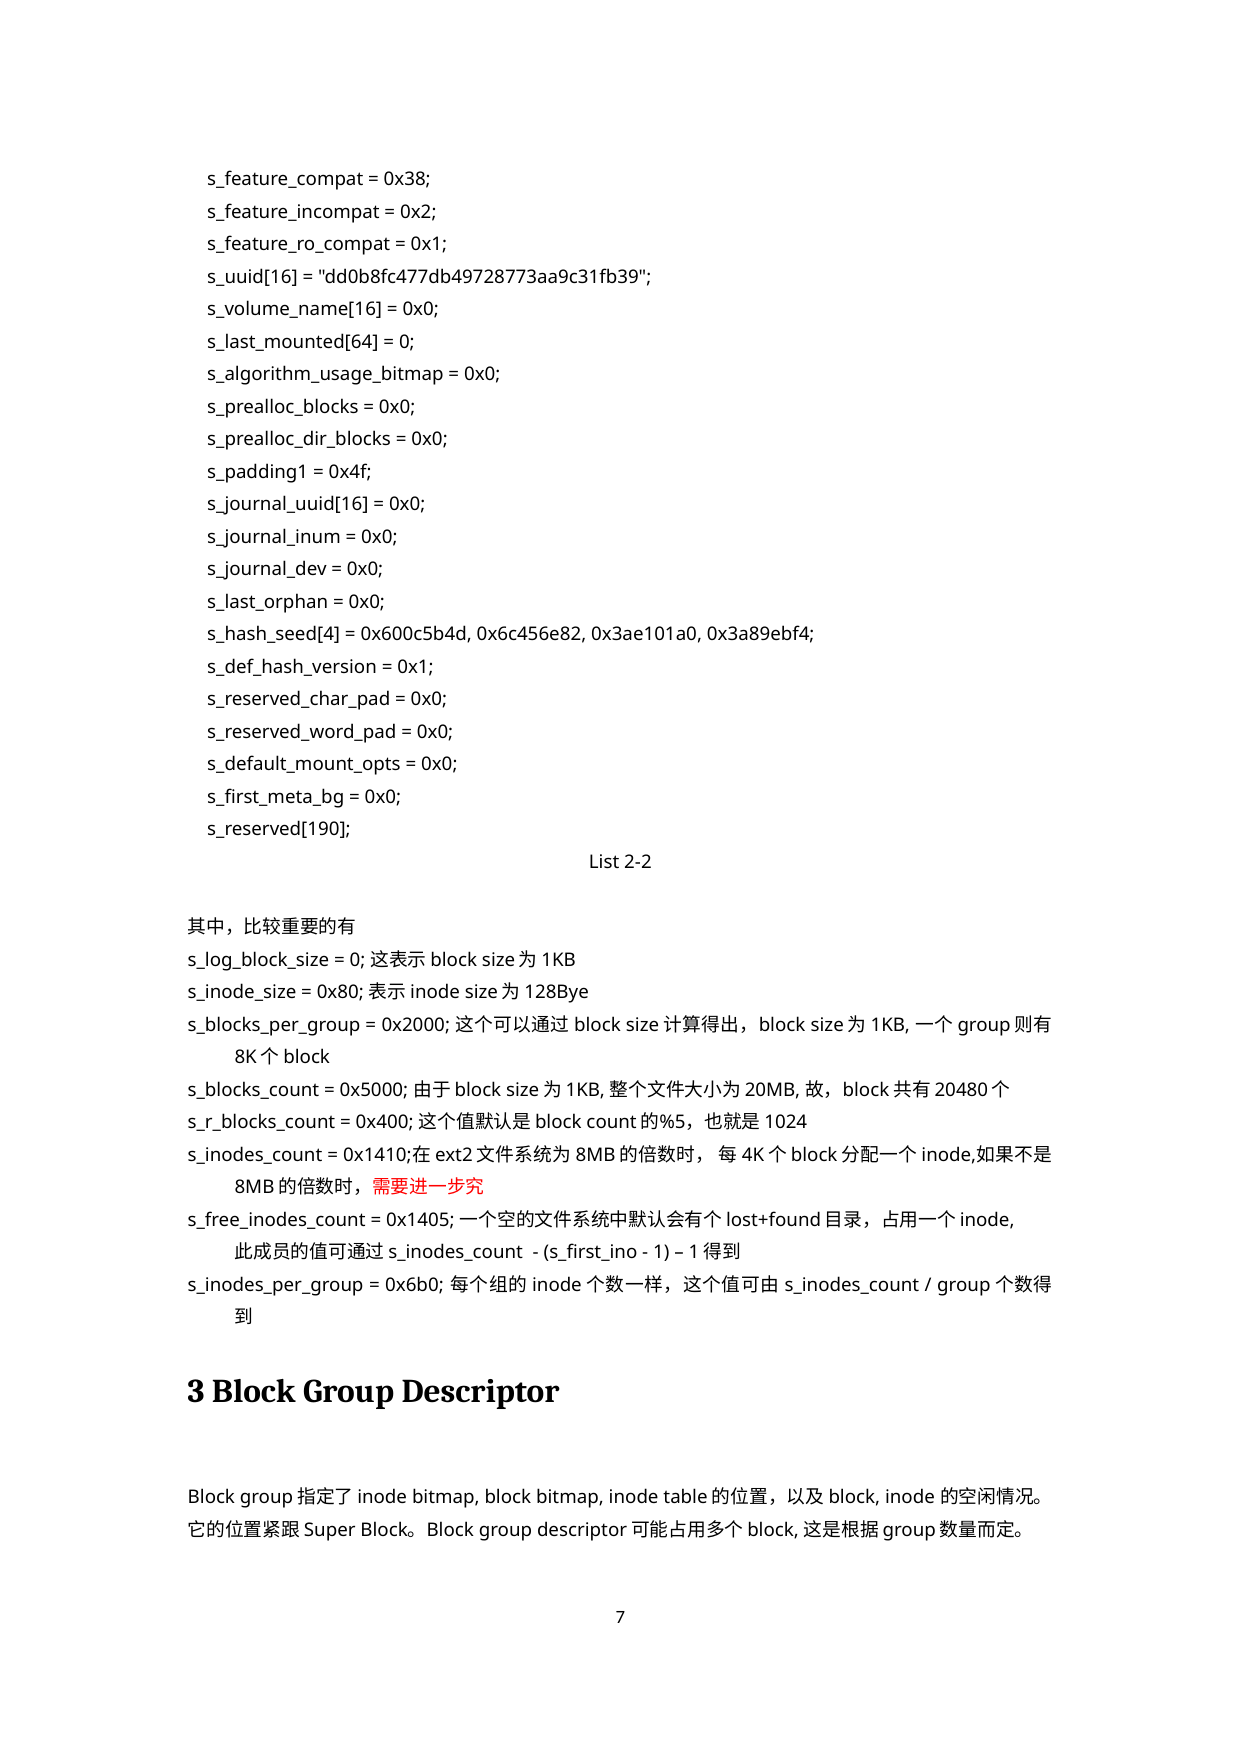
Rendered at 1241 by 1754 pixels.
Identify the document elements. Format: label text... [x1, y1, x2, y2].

text s_inode_size = 0x80; 表示inode size为128Bye [187, 974, 1053, 1007]
text s_journal_uuid[16] = 0x0; [187, 487, 1053, 519]
text s_volume_name[16] = 0x0; [187, 292, 1053, 324]
text s_prealloc_blocks = 0x0; [187, 389, 1053, 422]
text s_log_block_size = 0; 这表示block size为1KB [187, 942, 1053, 974]
text s_reserved_word_pad = 0x0; [187, 714, 1053, 747]
text s_first_meta_bg = 0x0; [187, 779, 1053, 812]
text s_last_mounted[64] = 0; [187, 324, 1053, 357]
text Block group指定了inode bitmap, block bitmap, inode table的位置，以及block, inode 的空闲情况。它的位置紧跟Super Block。Block group descriptor可能占用多个block, 这是根据group数量而定。 [187, 1479, 1053, 1544]
text 其中，比较重要的有 [187, 909, 1053, 942]
text s_blocks_count = 0x5000; 由于block size为1KB, 整个文件大小为20MB, 故，block共有20480个 [187, 1072, 1053, 1104]
text s_algorithm_usage_bitmap = 0x0; [187, 357, 1053, 389]
text s_prealloc_dir_blocks = 0x0; [187, 422, 1053, 454]
text s_last_orphan = 0x0; [187, 584, 1053, 617]
text s_reserved[190]; [187, 812, 1053, 844]
text s_inodes_count = 0x1410;在ext2文件系统为8MB的倍数时， 每4K个block分配一个inode,如果不是8MB的倍数时，需要进一步究 [187, 1137, 1053, 1202]
text s_free_inodes_count = 0x1405; 一个空的文件系统中默认会有个lost+found目录，占用一个inode, [187, 1202, 1053, 1234]
text s_blocks_per_group = 0x2000; 这个可以通过block size计算得出，block size为1KB, 一个group则有8K个block [187, 1007, 1053, 1072]
text s_feature_compat = 0x38; [187, 162, 1053, 194]
text s_default_mount_opts = 0x0; [187, 747, 1053, 779]
subtitle 3 Block Group Descriptor [187, 1359, 1053, 1424]
text s_inodes_per_group = 0x6b0; 每个组的inode个数一样，这个值可由s_inodes_count / group个数得到 [187, 1267, 1053, 1332]
text s_hash_seed[4] = 0x600c5b4d, 0x6c456e82, 0x3ae101a0, 0x3a89ebf4; [187, 617, 1053, 649]
text s_journal_dev = 0x0; [187, 552, 1053, 584]
text s_journal_inum = 0x0; [187, 519, 1053, 552]
text List 2-2 [187, 844, 1053, 877]
text s_feature_ro_compat = 0x1; [187, 227, 1053, 259]
text s_uuid[16] = "dd0b8fc477db49728773aa9c31fb39"; [187, 259, 1053, 292]
text s_r_blocks_count = 0x400; 这个值默认是block count的%5，也就是1024 [187, 1104, 1053, 1137]
text s_reserved_char_pad = 0x0; [187, 682, 1053, 714]
text s_feature_incompat = 0x2; [187, 194, 1053, 227]
text s_def_hash_version = 0x1; [187, 649, 1053, 682]
text s_padding1 = 0x4f; [187, 454, 1053, 487]
text 此成员的值可通过s_inodes_count - (s_first_ino - 1) – 1得到 [187, 1234, 1053, 1267]
